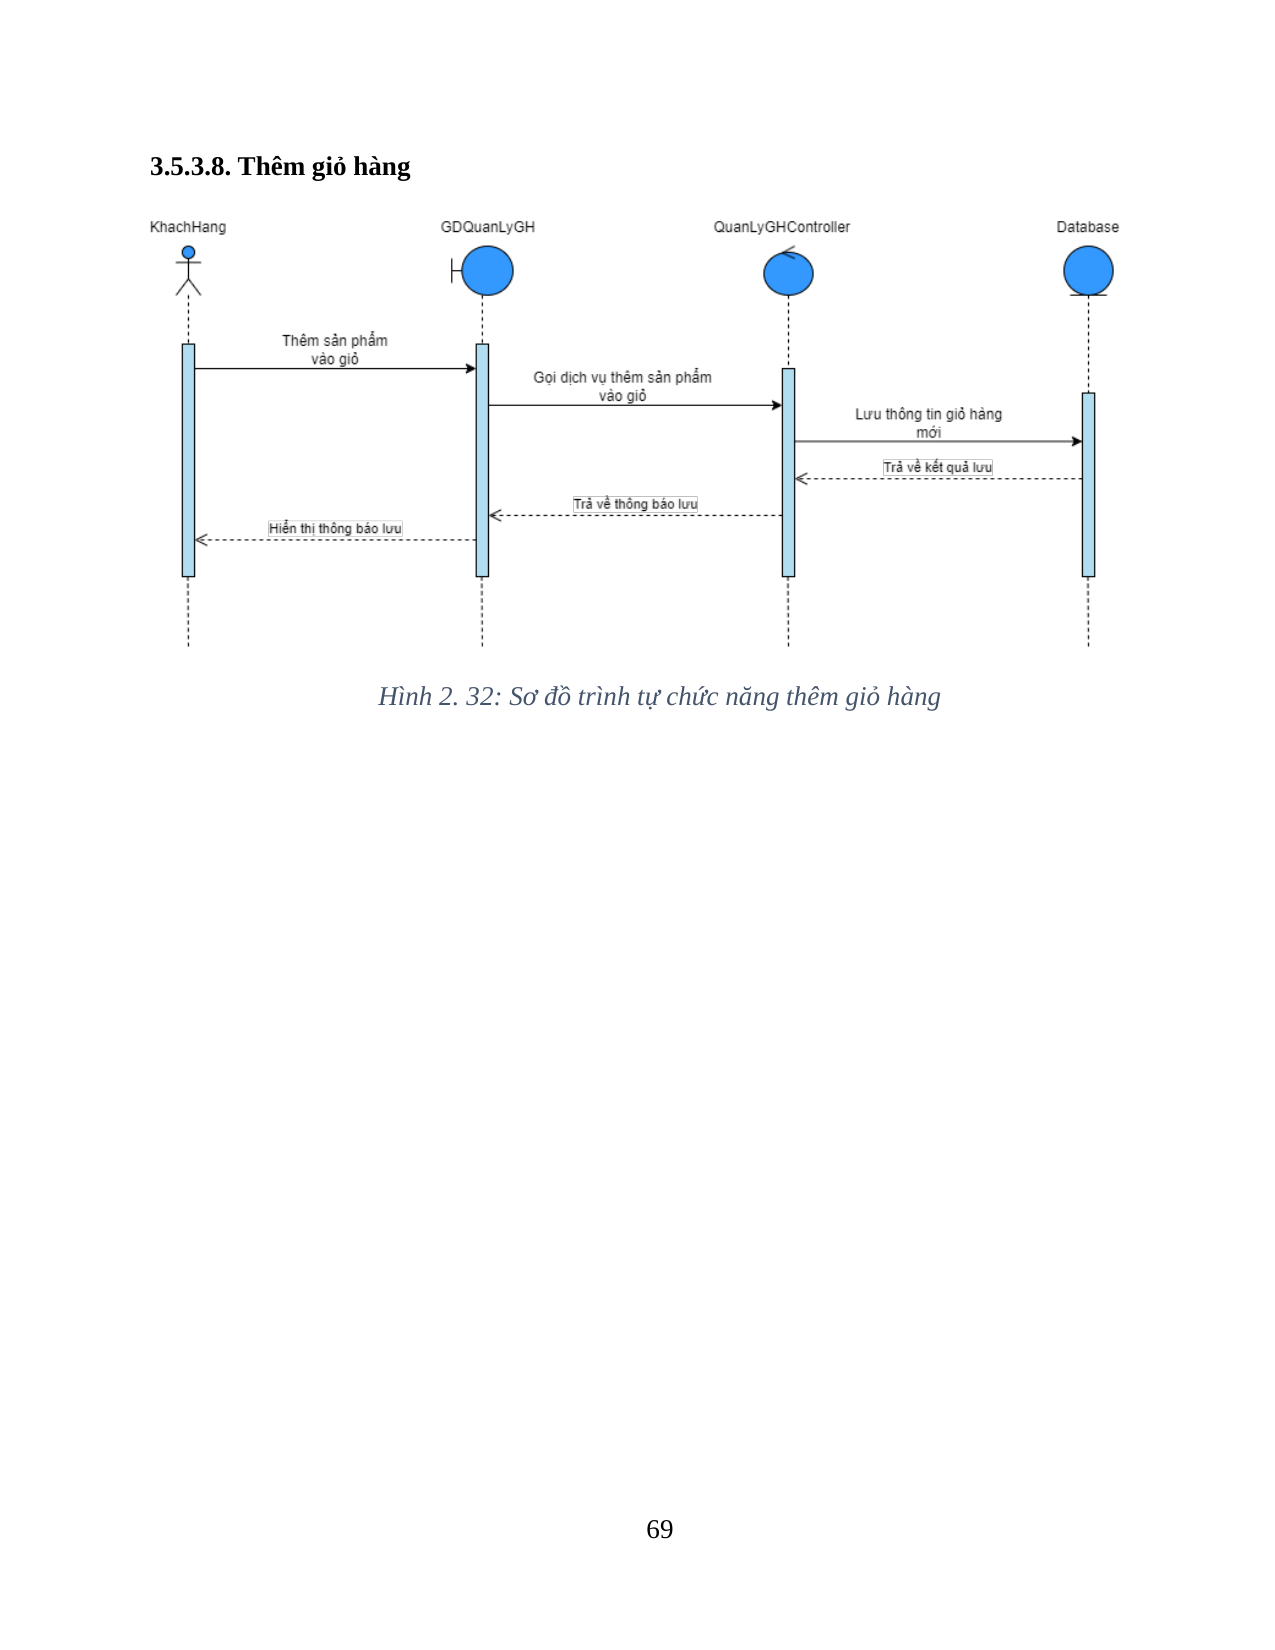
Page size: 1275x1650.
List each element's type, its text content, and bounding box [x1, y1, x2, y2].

subtitle 3.5.3.8. Thêm giỏ hàng [150, 150, 1125, 181]
picture [150, 209, 1125, 652]
text Hình 2. 32: Sơ đồ trình tự chức năng thêm giỏ hàng [194, 680, 1125, 711]
